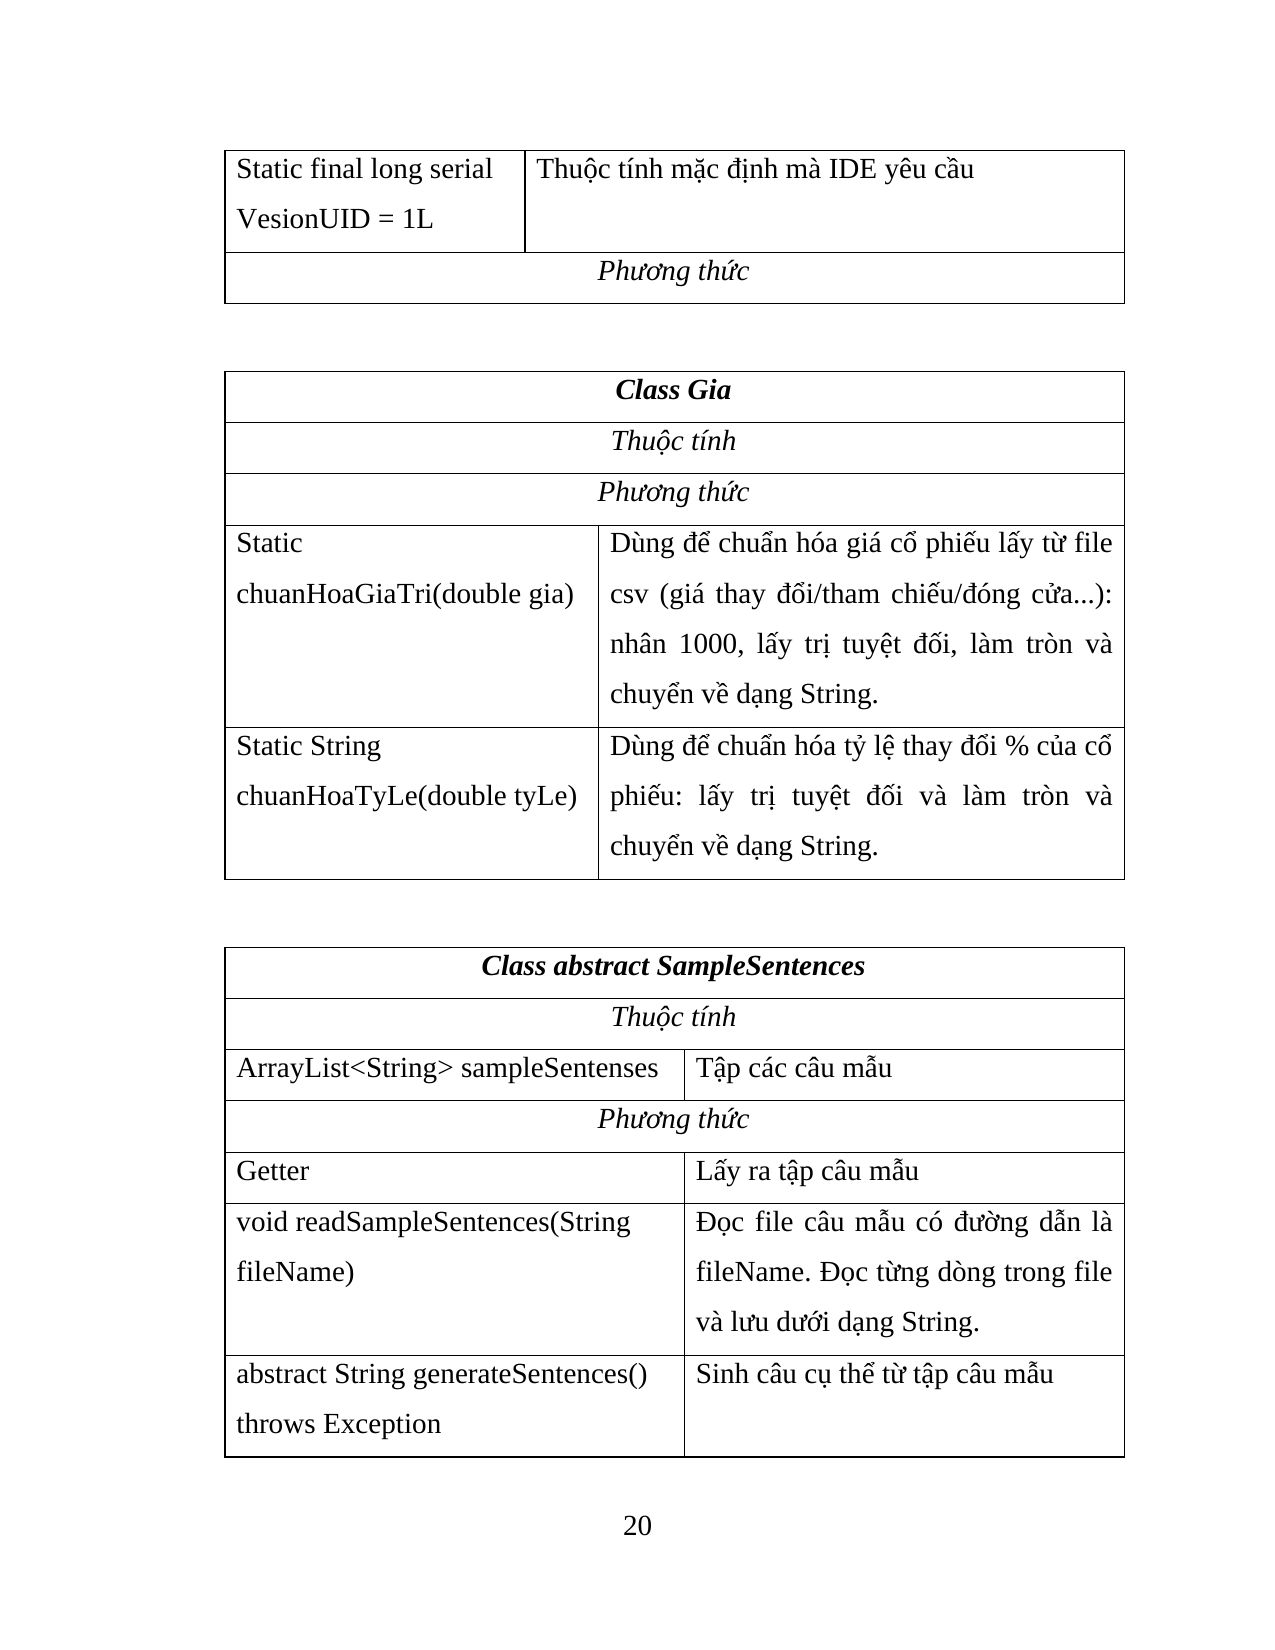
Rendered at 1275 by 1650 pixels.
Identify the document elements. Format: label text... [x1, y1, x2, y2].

table_cell Static chuanHoaGiaTri(double gia) [226, 526, 598, 727]
table_cell Phương thức [226, 474, 1124, 524]
table_cell Getter [226, 1153, 684, 1203]
table_cell Static String chuanHoaTyLe(double tyLe) [226, 728, 598, 879]
table_cell ArrayList<String> sampleSentenses [226, 1050, 684, 1100]
table_cell Dùng để chuẩn hóa tỷ lệ thay đổi % của cổ phiếu: lấy trị tuyệt đối và làm tròn và chuyển về dạng String. [599, 728, 1124, 879]
table_cell Thuộc tính mặc định mà IDE yêu cầu [526, 151, 1124, 252]
table_cell Đọc file câu mẫu có đường dẫn là fileName. Đọc từng dòng trong file và lưu dưới dạng String. [685, 1204, 1124, 1355]
table_cell Thuộc tính [226, 999, 1124, 1049]
table_cell Thuộc tính [226, 423, 1124, 473]
table_cell Phương thức [226, 253, 1124, 303]
table_cell Sinh câu cụ thể từ tập câu mẫu [685, 1356, 1124, 1456]
table_header Class abstract SampleSentences [226, 948, 1124, 998]
table_cell Dùng để chuẩn hóa giá cổ phiếu lấy từ file csv (giá thay đổi/tham chiếu/đóng cửa...): nhân 1000, lấy trị tuyệt đối, làm tròn và chuyển về dạng String. [599, 526, 1124, 727]
table_cell Tập các câu mẫu [685, 1050, 1124, 1100]
table_cell Lấy ra tập câu mẫu [685, 1153, 1124, 1203]
table_header Class Gia [226, 372, 1124, 422]
table_cell void readSampleSentences(String fileName) [226, 1204, 684, 1355]
table_cell Static final long serial VesionUID = 1L [226, 151, 524, 252]
table_cell abstract String generateSentences() throws Exception [226, 1356, 684, 1456]
table_cell Phương thức [226, 1101, 1124, 1152]
